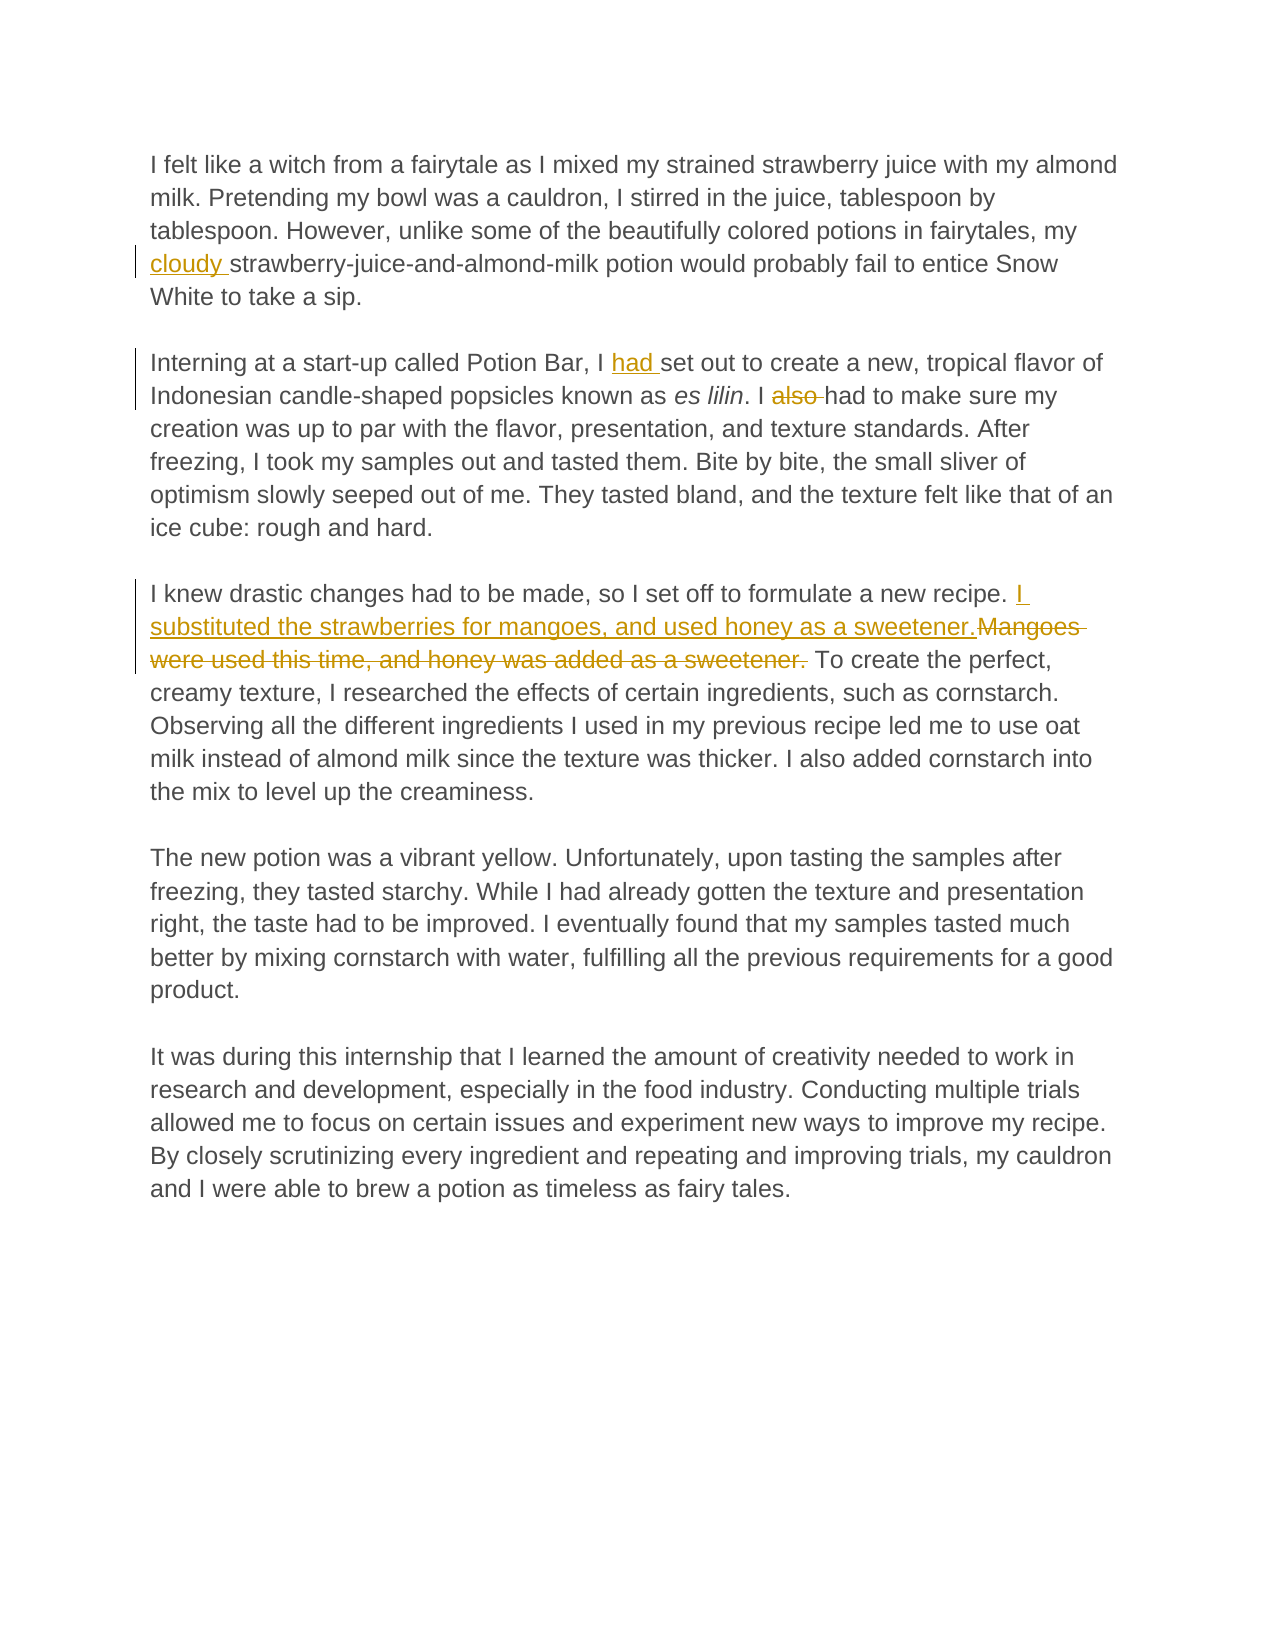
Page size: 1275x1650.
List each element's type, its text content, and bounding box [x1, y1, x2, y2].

text I felt like a witch from a fairytale as I mixed my strained strawberry juice with my almond milk. Pretending my bowl was a cauldron, I stirred in the juice, tablespoon by tablespoon. However, unlike some of the beautifully colored potions in fairytales, my strawberry-juice-and-almond-milk potion would probably fail to entice Snow White to take a sip. [150, 150, 1125, 311]
text Interning at a start-up called Potion Bar, I set out to create a new, tropical flavor of Indonesian candle-shaped popsicles known as es lilin. I had to make sure my creation was up to par with the flavor, presentation, and texture standards. After freezing, I took my samples out and tasted them. Bite by bite, the small sliver of optimism slowly seeped out of me. They tasted bland, and the texture felt like that of an ice cube: rough and hard. [150, 348, 1125, 542]
text It was during this internship that I learned the amount of creativity needed to work in research and development, especially in the food industry. Conducting multiple trials allowed me to focus on certain issues and experiment new ways to improve my recipe. By closely scrutinizing every ingredient and repeating and improving trials, my cauldron and I were able to brew a potion as timeless as fairy tales. [150, 1042, 1125, 1202]
text The new potion was a vibrant yellow. Unfortunately, upon tasting the samples after freezing, they tasted starchy. While I had already gotten the texture and presentation right, the taste had to be improved. I eventually found that my samples tasted much better by mixing cornstarch with water, fulfilling all the previous requirements for a good product. [150, 843, 1125, 1004]
text I knew drastic changes had to be made, so I set off to formulate a new recipe. To create the perfect, creamy texture, I researched the effects of certain ingredients, such as cornstarch. Observing all the different ingredients I used in my previous recipe led me to use oat milk instead of almond milk since the texture was thicker. I also added cornstarch into the mix to level up the creaminess. [150, 579, 1125, 806]
